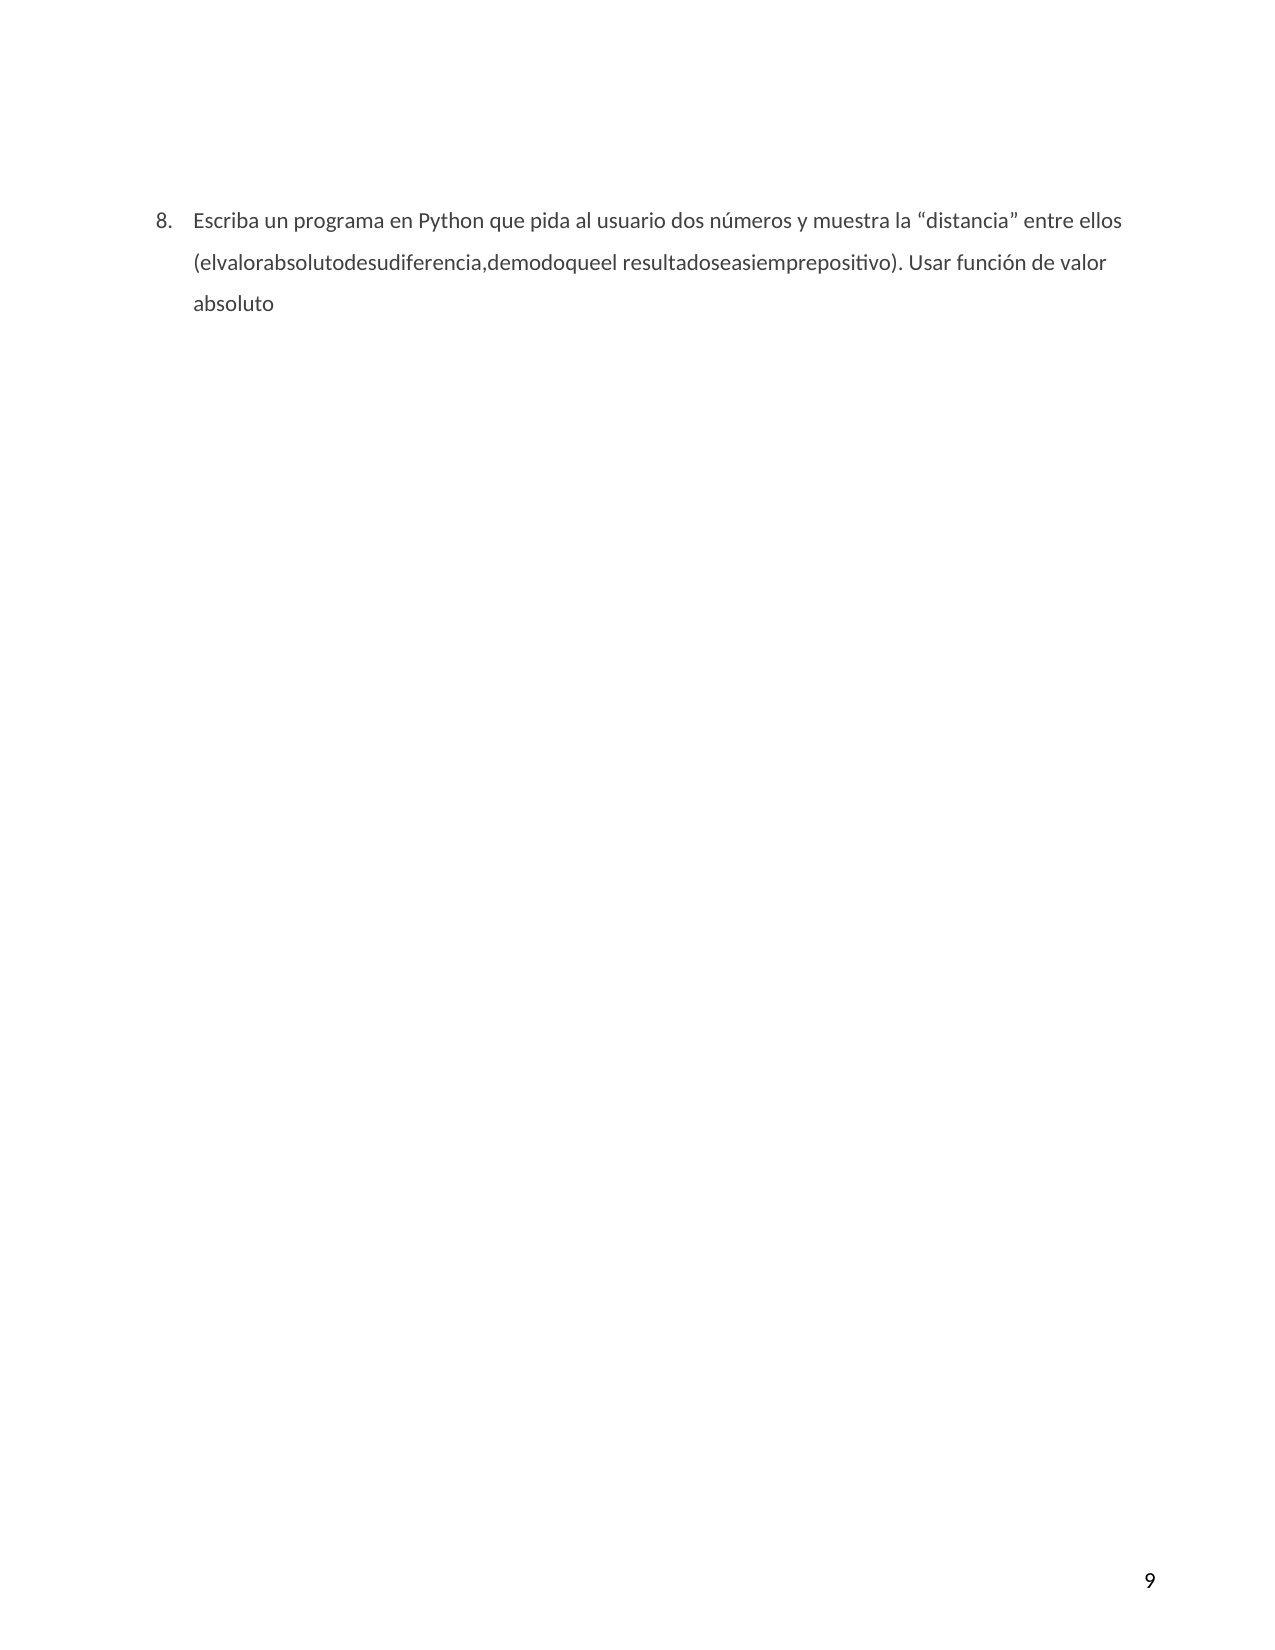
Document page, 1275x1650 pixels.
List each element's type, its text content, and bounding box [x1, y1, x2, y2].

list Escriba un programa en Python que pida al usuario dos números y muestra la “distancia” entre ellos (elvalorabsolutodesudiferencia,demodoqueel resultadoseasiemprepositivo). Usar función de valor absoluto [156, 206, 1146, 317]
